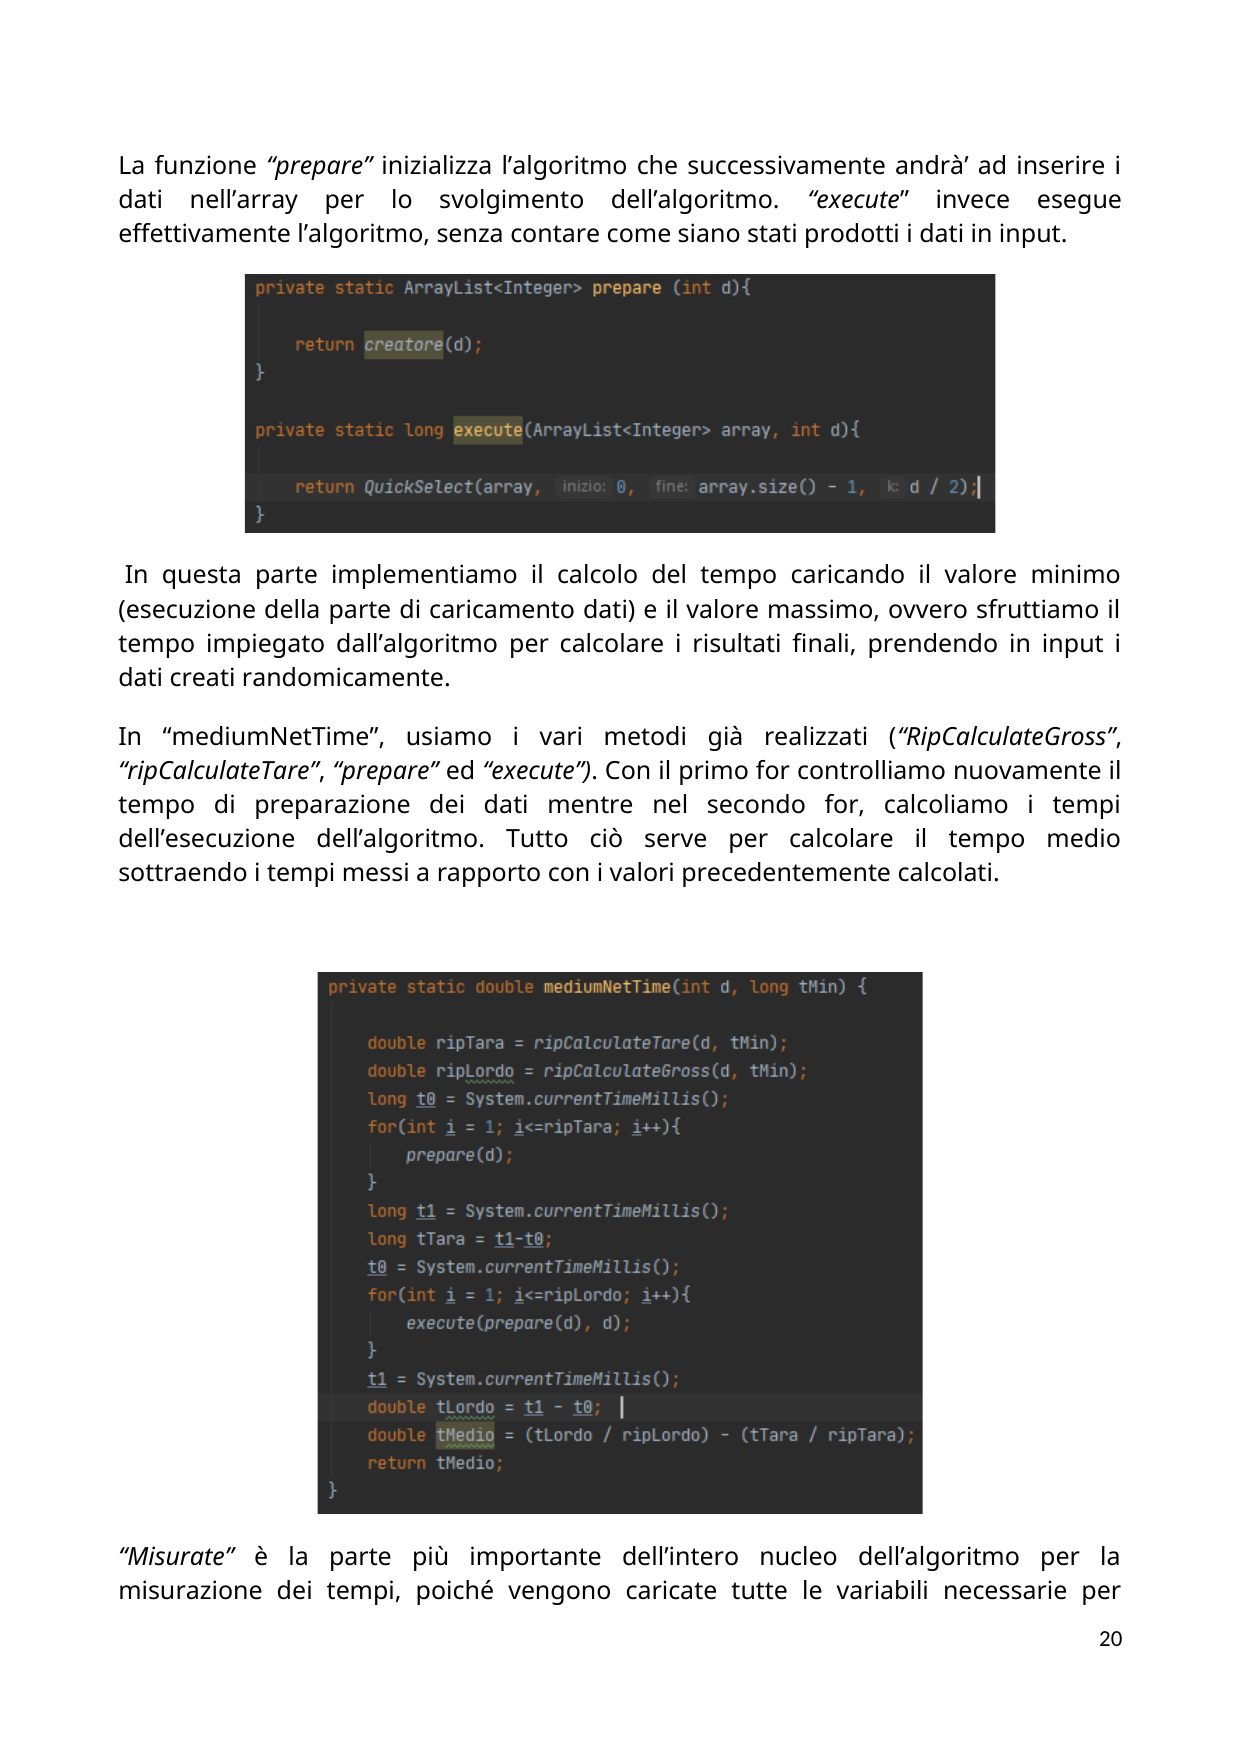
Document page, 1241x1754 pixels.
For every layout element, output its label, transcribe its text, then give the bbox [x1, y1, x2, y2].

text La funzione “prepare” inizializza l’algoritmo che successivamente andrà’ ad inserire i dati nell’array per lo svolgimento dell’algoritmo. “execute” invece esegue effettivamente l’algoritmo, senza contare come siano stati prodotti i dati in input. [118, 148, 1122, 250]
picture [317, 972, 923, 1514]
picture [244, 274, 996, 533]
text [118, 1539, 1122, 1607]
text In questa parte implementiamo il calcolo del tempo caricando il valore minimo (esecuzione della parte di caricamento dati) e il valore massimo, ovvero sfruttiamo il tempo impiegato dall’algoritmo per calcolare i risultati finali, prendendo in input i dati creati randomicamente. [118, 557, 1122, 693]
text In “mediumNetTime”, usiamo i vari metodi già realizzati (“RipCalculateGross”, “ripCalculateTare”, “prepare” ed “execute”). Con il primo for controlliamo nuovamente il tempo di preparazione dei dati mentre nel secondo for, calcoliamo i tempi dell’esecuzione dell’algoritmo. Tutto ciò serve per calcolare il tempo medio sottraendo i tempi messi a rapporto con i valori precedentemente calcolati. [118, 718, 1122, 889]
